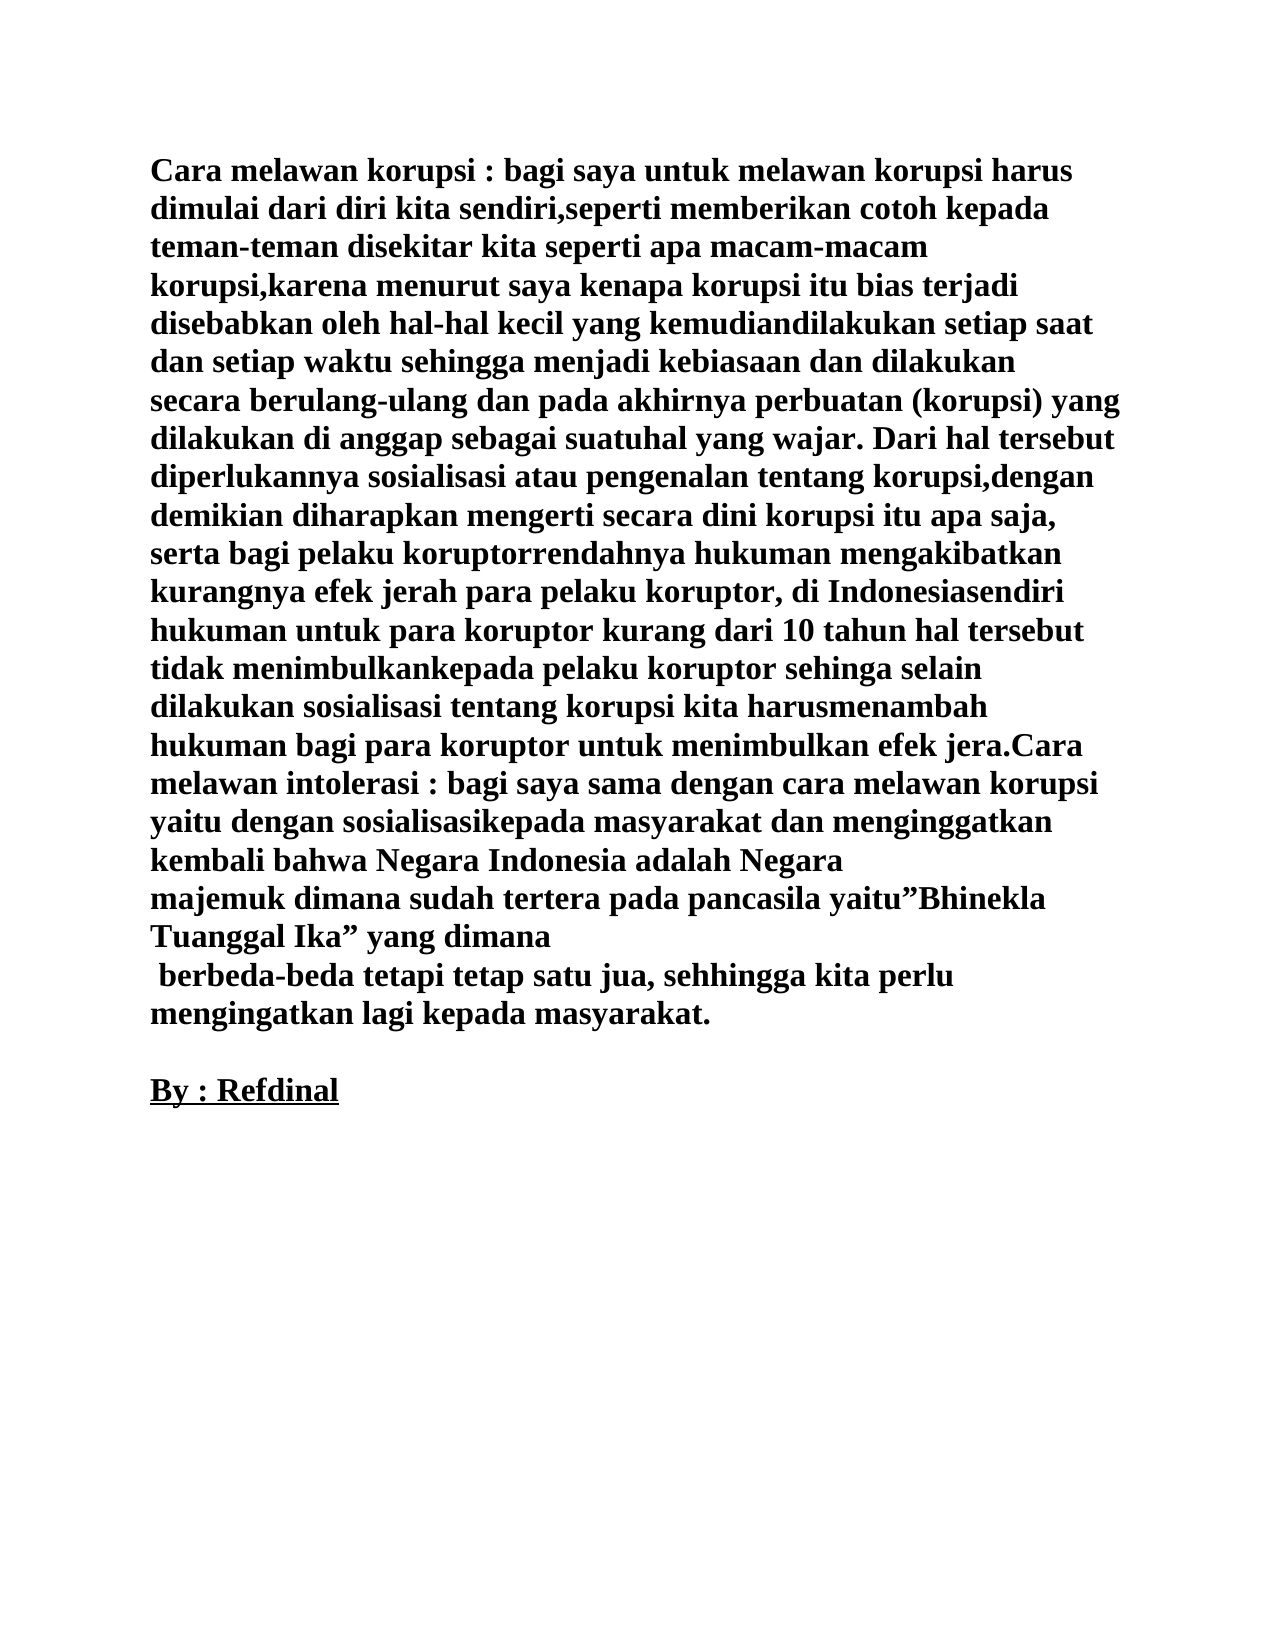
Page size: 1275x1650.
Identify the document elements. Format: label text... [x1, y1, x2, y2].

text majemuk dimana sudah tertera pada pancasila yaitu”Bhinekla Tuanggal Ika” yang dimana [150, 878, 1125, 955]
text Cara melawan korupsi : bagi saya untuk melawan korupsi harus dimulai dari diri kita sendiri,seperti memberikan cotoh kepada teman-teman disekitar kita seperti apa macam-macam korupsi,karena menurut saya kenapa korupsi itu bias terjadi disebabkan oleh hal-hal kecil yang kemudiandilakukan setiap saat dan setiap waktu sehingga menjadi kebiasaan dan dilakukan secara berulang-ulang dan pada akhirnya perbuatan (korupsi) yang dilakukan di anggap sebagai suatuhal yang wajar. Dari hal tersebut diperlukannya sosialisasi atau pengenalan tentang korupsi,dengan demikian diharapkan mengerti secara dini korupsi itu apa saja, serta bagi pelaku koruptorrendahnya hukuman mengakibatkan kurangnya efek jerah para pelaku koruptor, di Indonesiasendiri hukuman untuk para koruptor kurang dari 10 tahun hal tersebut tidak menimbulkankepada pelaku koruptor sehinga selain dilakukan sosialisasi tentang korupsi kita harusmenambah hukuman bagi para koruptor untuk menimbulkan efek jera.Cara melawan intolerasi : bagi saya sama dengan cara melawan korupsi yaitu dengan sosialisasikepada masyarakat dan menginggatkan kembali bahwa Negara Indonesia adalah Negara [150, 150, 1125, 878]
text berbeda-beda tetapi tetap satu jua, sehhingga kita perlu mengingatkan lagi kepada masyarakat. [150, 955, 1125, 1032]
text By : Refdinal [150, 1070, 1125, 1108]
